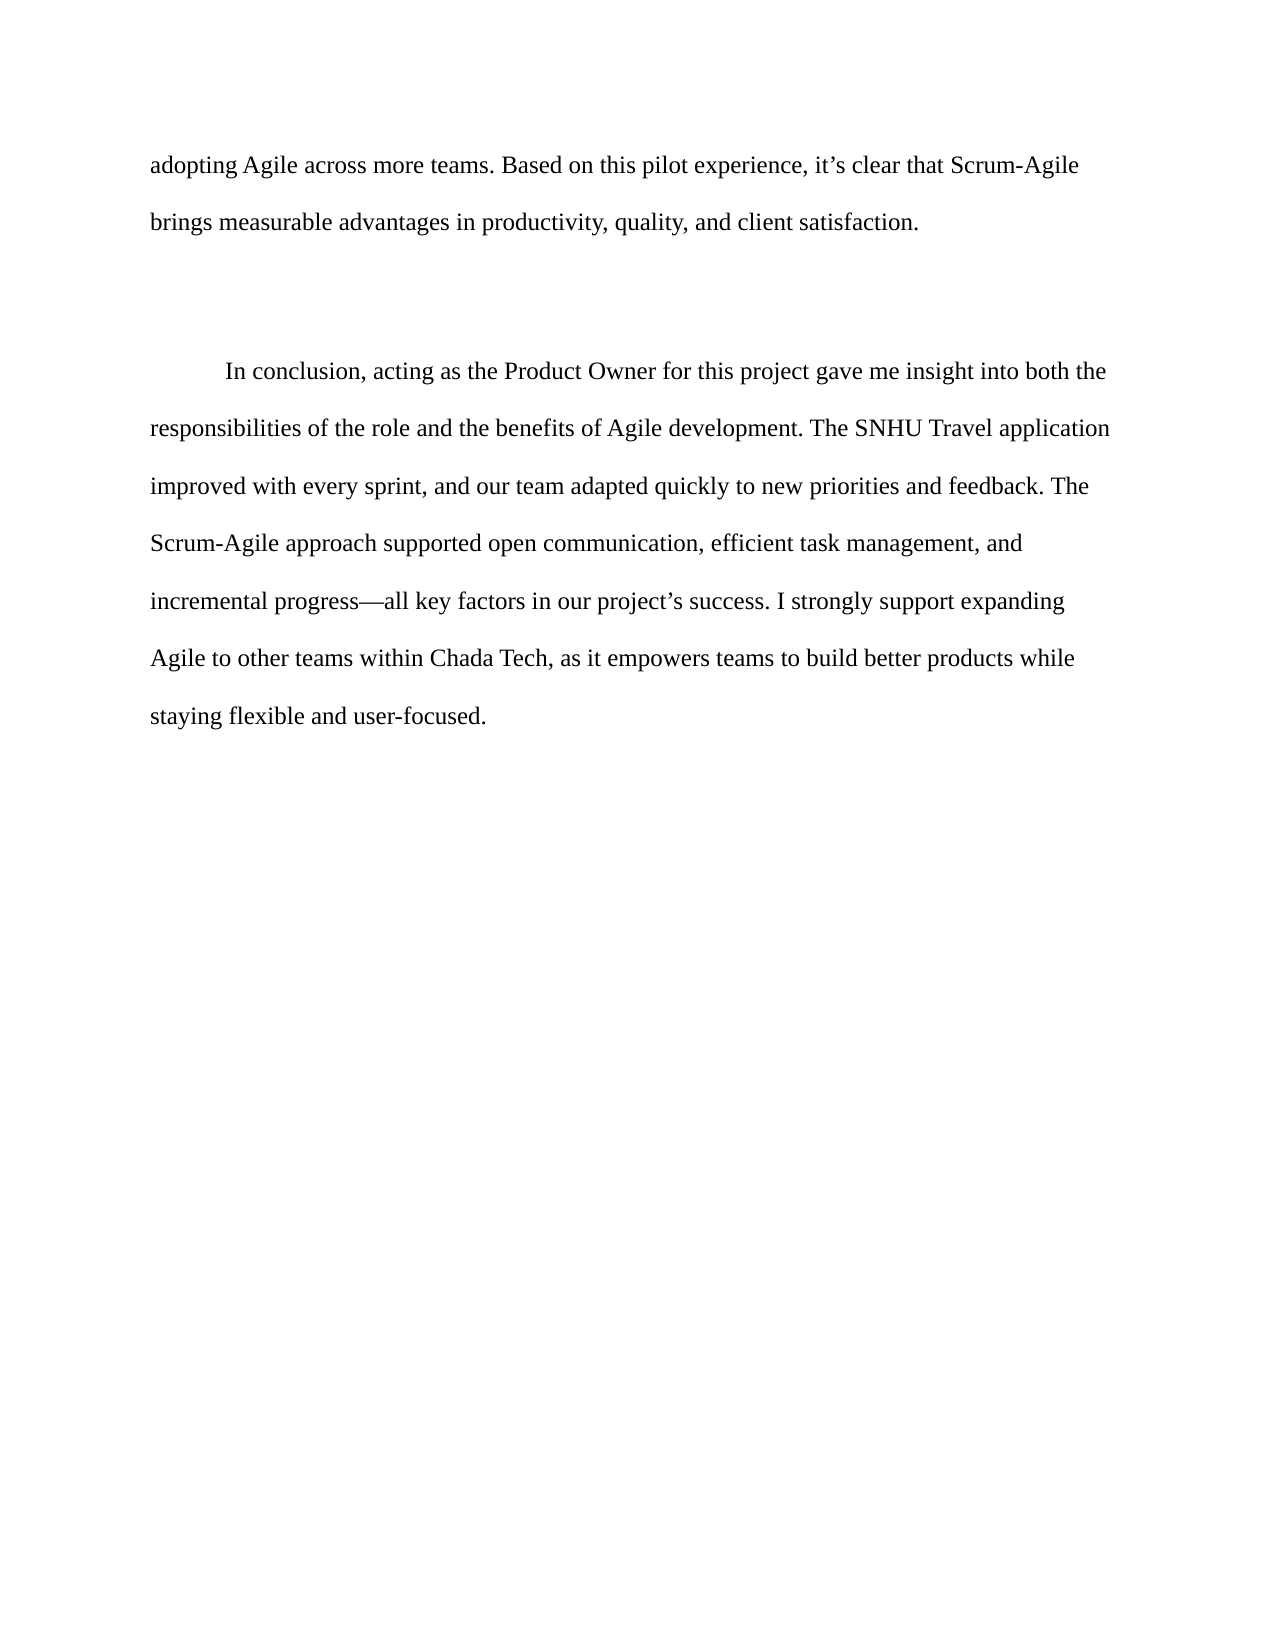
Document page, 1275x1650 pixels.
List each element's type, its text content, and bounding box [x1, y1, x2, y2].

text In conclusion, acting as the Product Owner for this project gave me insight into both the responsibilities of the role and the benefits of Agile development. The SNHU Travel application improved with every sprint, and our team adapted quickly to new priorities and feedback. The Scrum-Agile approach supported open communication, efficient task management, and incremental progress—all key factors in our project’s success. I strongly support expanding Agile to other teams within Chada Tech, as it empowers teams to build better products while staying flexible and user-focused. [150, 356, 1125, 729]
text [150, 150, 1125, 236]
